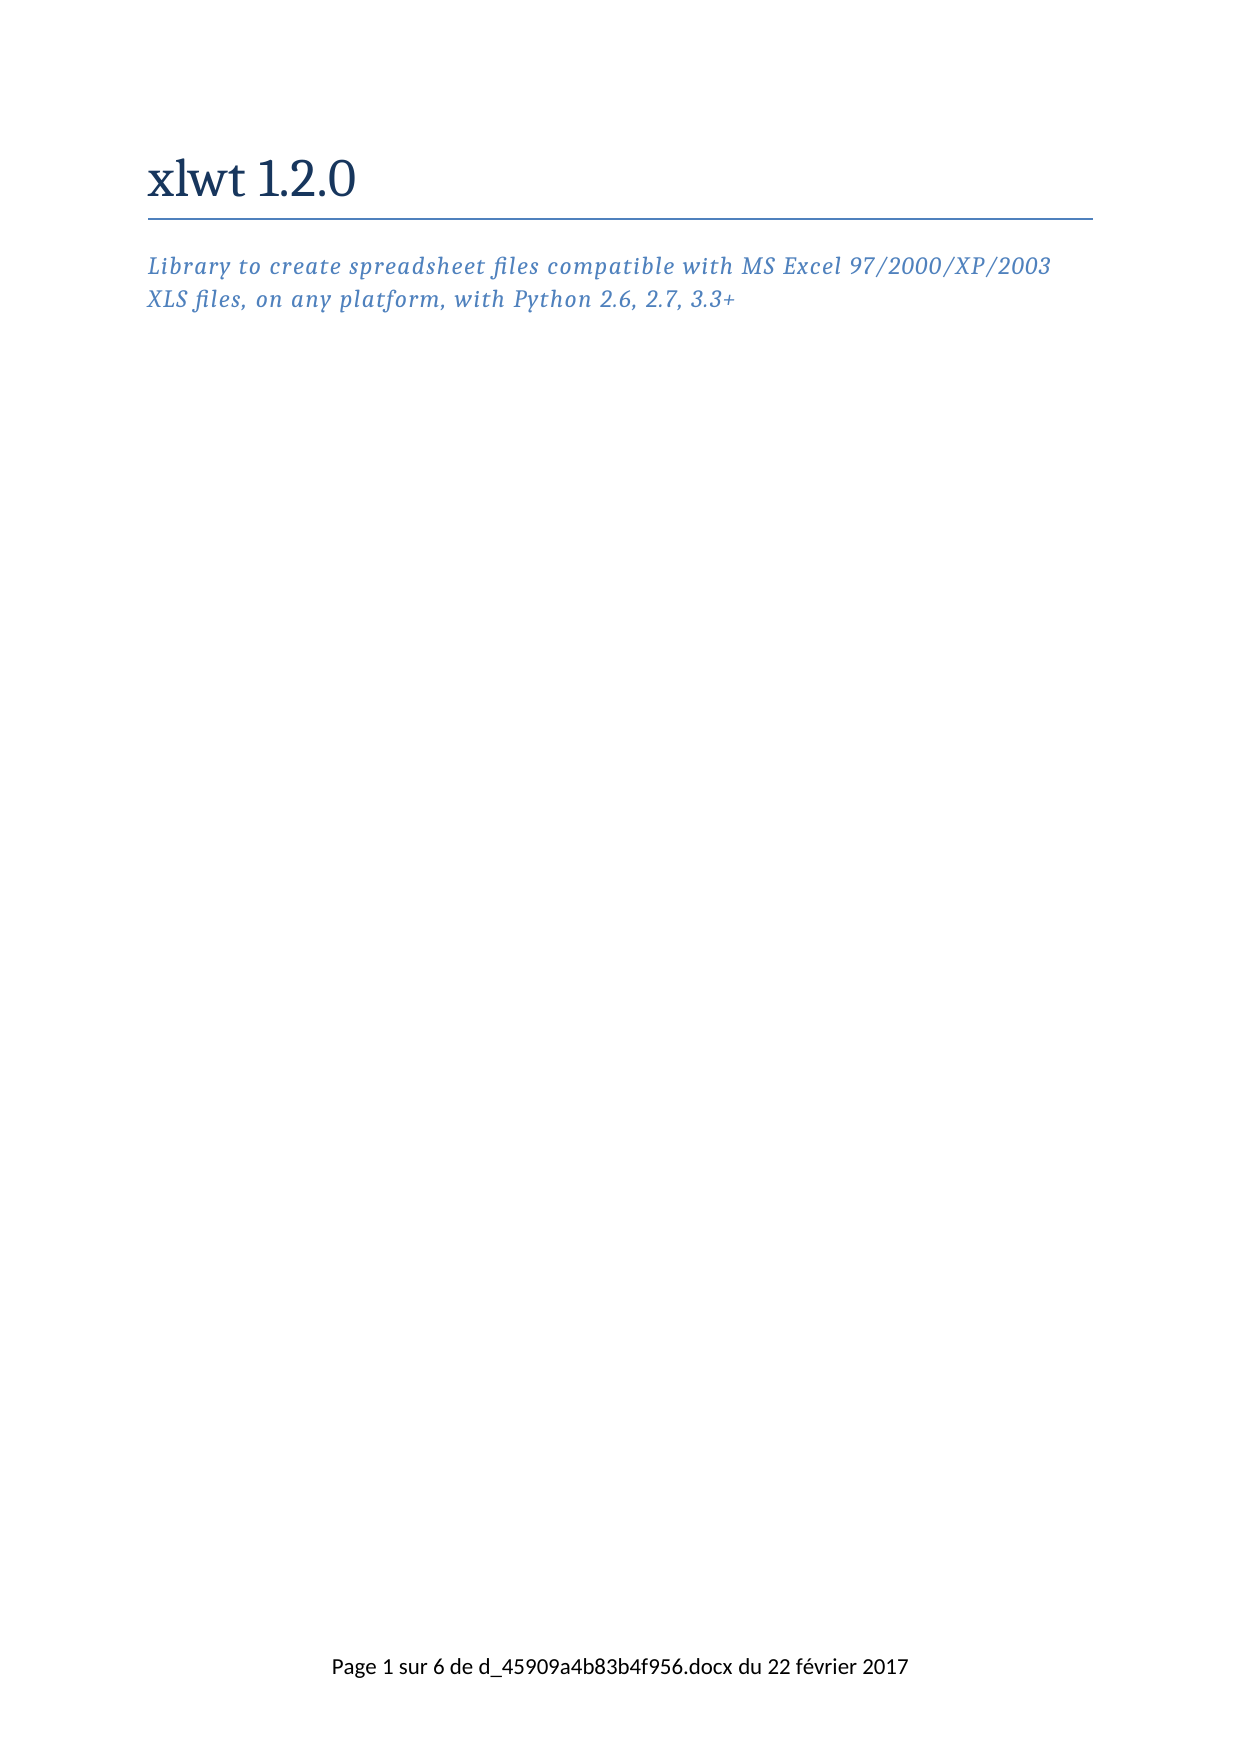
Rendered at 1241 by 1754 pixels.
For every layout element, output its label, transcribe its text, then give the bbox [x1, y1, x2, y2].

title xlwt 1.2.0 [148, 148, 1093, 218]
subtitle Library to create spreadsheet files compatible with MS Excel 97/2000/XP/2003 XLS files, on any platform, with Python 2.6, 2.7, 3.3+ [148, 252, 1093, 313]
